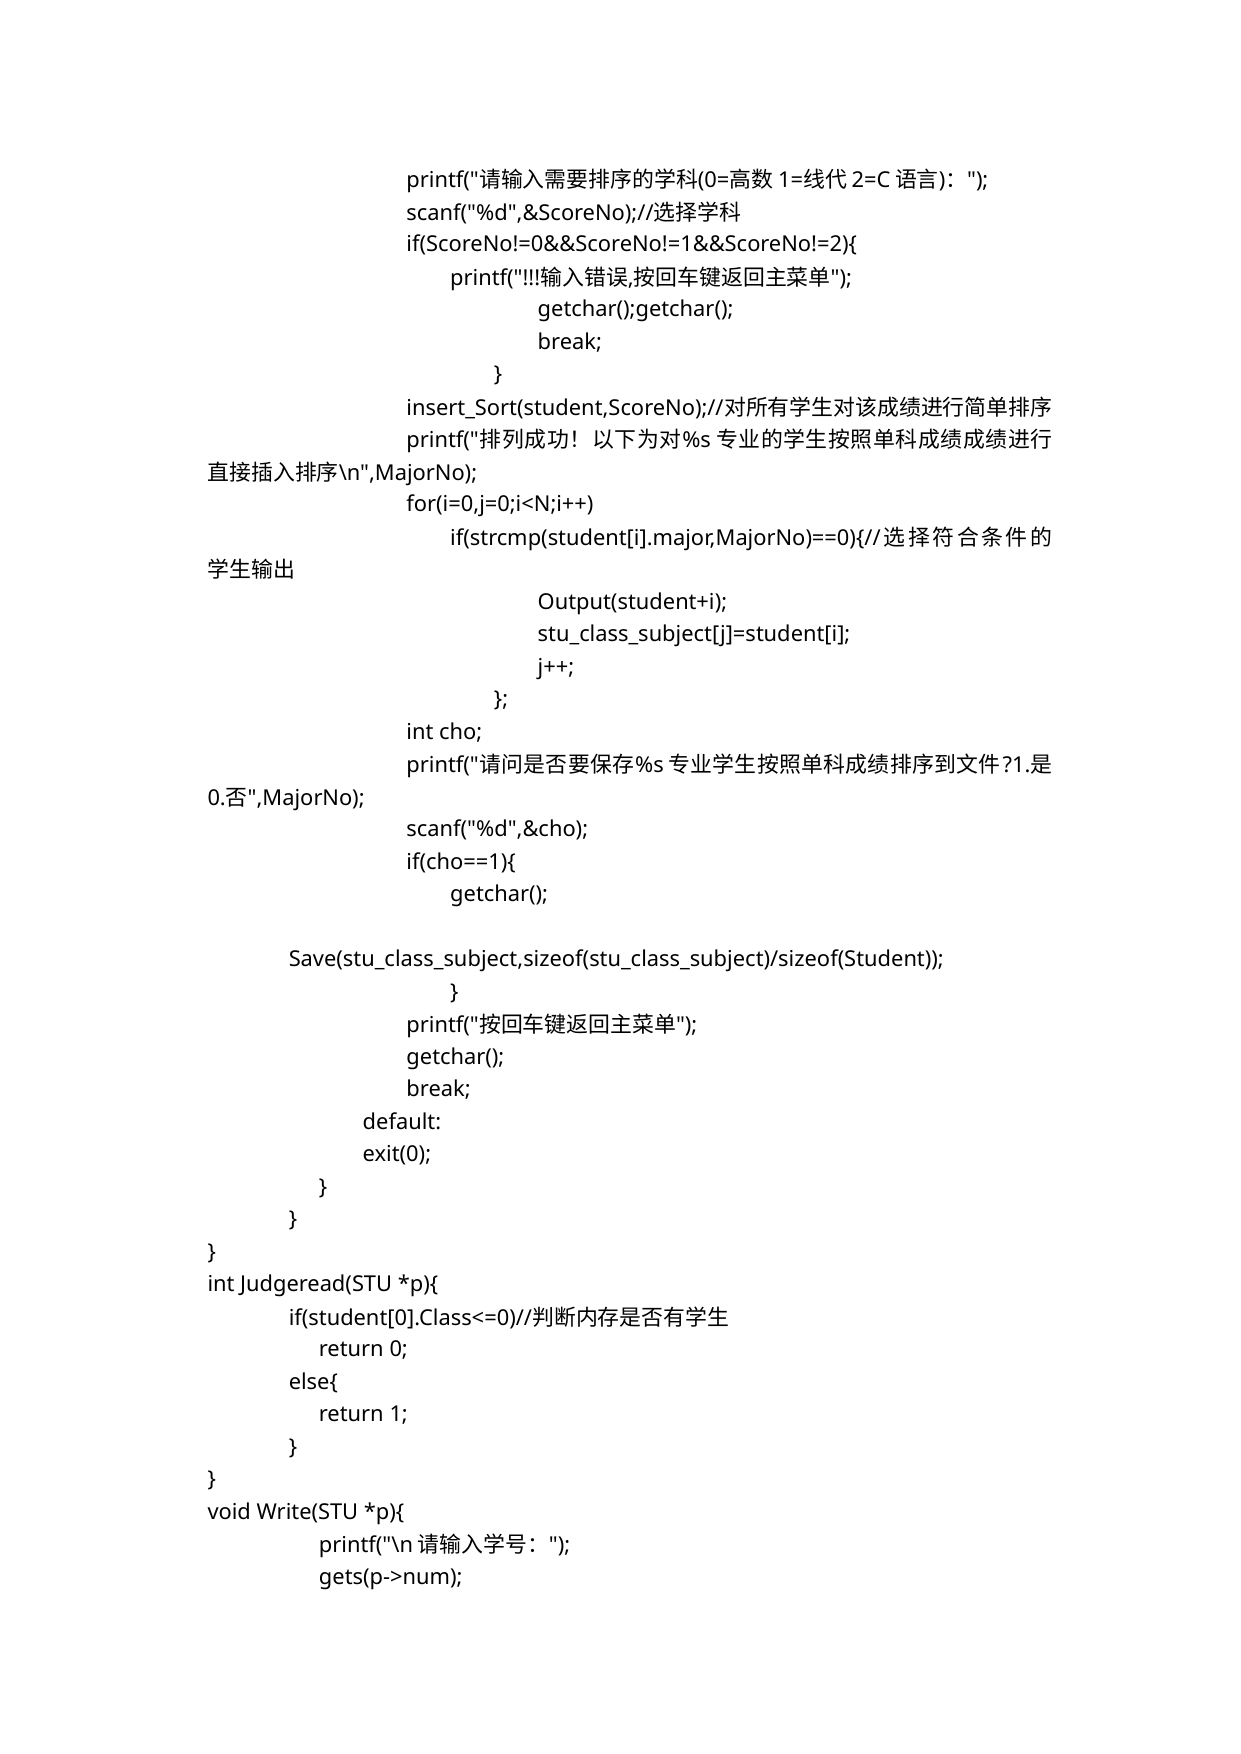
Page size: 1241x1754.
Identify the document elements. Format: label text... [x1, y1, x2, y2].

list insert_Sort(student,ScoreNo);//对所有学生对该成绩进行简单排序 [207, 389, 1053, 422]
list scanf("%d",&ScoreNo);//选择学科 [207, 194, 1053, 227]
list if(cho==1){ [207, 844, 1053, 877]
list scanf("%d",&cho); [207, 812, 1053, 844]
list } [207, 1169, 1053, 1202]
list j++; [207, 649, 1053, 682]
list } [207, 974, 1053, 1007]
list if(ScoreNo!=0&&ScoreNo!=1&&ScoreNo!=2){ [207, 227, 1053, 259]
list printf("排列成功！以下为对%s专业的学生按照单科成绩成绩进行直接插入排序\n",MajorNo); [207, 422, 1053, 487]
list printf("\n请输入学号："); [207, 1527, 1053, 1559]
list } [207, 1234, 1053, 1267]
list getchar(); [207, 1039, 1053, 1072]
list for(i=0,j=0;i<N;i++) [207, 487, 1053, 519]
list printf("请输入需要排序的学科(0=高数 1=线代 2=C语言)："); [207, 162, 1053, 194]
list default: [207, 1104, 1053, 1137]
list } [207, 1429, 1053, 1462]
list Save(stu_class_subject,sizeof(stu_class_subject)/sizeof(Student)); [207, 909, 1053, 974]
list printf("按回车键返回主菜单"); [207, 1007, 1053, 1039]
list }; [207, 682, 1053, 714]
list getchar();getchar(); [207, 292, 1053, 324]
list return 0; [207, 1332, 1053, 1364]
list int cho; [207, 714, 1053, 747]
list exit(0); [207, 1137, 1053, 1169]
list else{ [207, 1364, 1053, 1397]
list break; [207, 324, 1053, 357]
list void Write(STU *p){ [207, 1494, 1053, 1527]
list if(student[0].Class<=0)//判断内存是否有学生 [207, 1299, 1053, 1332]
list int Judgeread(STU *p){ [207, 1267, 1053, 1299]
list getchar(); [207, 877, 1053, 909]
list if(strcmp(student[i].major,MajorNo)==0){//选择符合条件的学生输出 [207, 519, 1053, 584]
list Output(student+i); [207, 584, 1053, 617]
list } [207, 1462, 1053, 1494]
list printf("!!!输入错误,按回车键返回主菜单"); [207, 259, 1053, 292]
list printf("请问是否要保存%s专业学生按照单科成绩排序到文件?1.是0.否",MajorNo); [207, 747, 1053, 812]
list } [207, 1202, 1053, 1234]
list break; [207, 1072, 1053, 1104]
list stu_class_subject[j]=student[i]; [207, 617, 1053, 649]
list return 1; [207, 1397, 1053, 1429]
list } [207, 357, 1053, 389]
list gets(p->num); [207, 1559, 1053, 1592]
